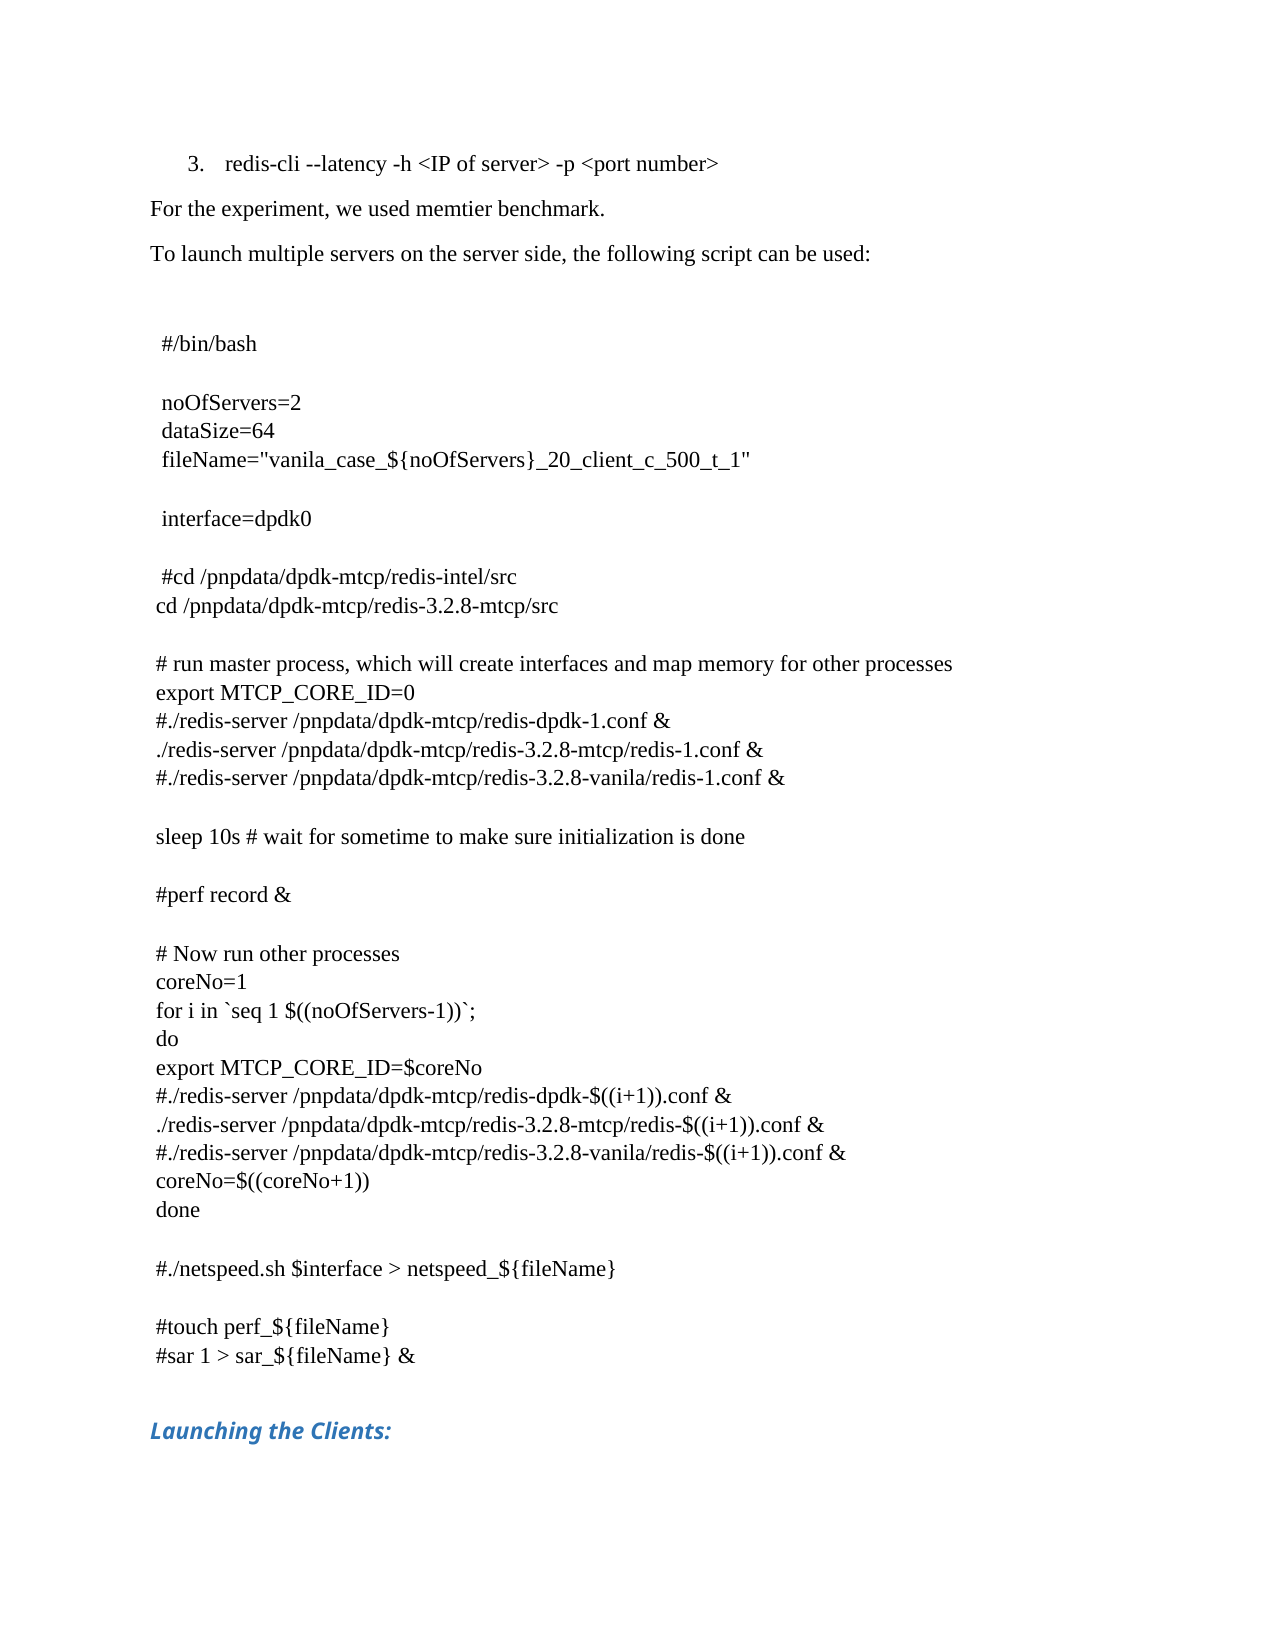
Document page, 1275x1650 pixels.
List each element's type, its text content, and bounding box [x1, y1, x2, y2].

list redis-cli --latency -h <IP of server> -p <port number> [187, 150, 1125, 176]
text for i in `seq 1 $((noOfServers-1))`; [150, 997, 1125, 1023]
text #./netspeed.sh $interface > netspeed_${fileName} [150, 1254, 1125, 1281]
subtitle Launching the Clients: [150, 1415, 1125, 1446]
text coreNo=$((coreNo+1)) [150, 1167, 1125, 1194]
text #./redis-server /pnpdata/dpdk-mtcp/redis-dpdk-$((i+1)).conf & [150, 1082, 1125, 1108]
text sleep 10s # wait for sometime to make sure initialization is done [150, 823, 1125, 849]
text dataSize=64 [150, 417, 1125, 444]
text #perf record & [150, 881, 1125, 908]
text ./redis-server /pnpdata/dpdk-mtcp/redis-3.2.8-mtcp/redis-1.conf & [150, 736, 1125, 762]
text # Now run other processes [150, 940, 1125, 966]
text # run master process, which will create interfaces and map memory for other processes [150, 650, 1125, 677]
text done [150, 1196, 1125, 1222]
text For the experiment, we used memtier benchmark. [150, 195, 1125, 221]
text #sar 1 > sar_${fileName} & [150, 1342, 1125, 1368]
text To launch multiple servers on the server side, the following script can be used: [150, 240, 1125, 267]
text #./redis-server /pnpdata/dpdk-mtcp/redis-3.2.8-vanila/redis-$((i+1)).conf & [150, 1139, 1125, 1165]
text do [150, 1025, 1125, 1052]
text export MTCP_CORE_ID=$coreNo [150, 1054, 1125, 1080]
text #touch perf_${fileName} [150, 1313, 1125, 1339]
text #cd /pnpdata/dpdk-mtcp/redis-intel/src [150, 563, 1125, 589]
text #./redis-server /pnpdata/dpdk-mtcp/redis-3.2.8-vanila/redis-1.conf & [150, 764, 1125, 790]
text coreNo=1 [150, 968, 1125, 995]
text noOfServers=2 [150, 389, 1125, 415]
text ./redis-server /pnpdata/dpdk-mtcp/redis-3.2.8-mtcp/redis-$((i+1)).conf & [150, 1111, 1125, 1137]
text fileName="vanila_case_${noOfServers}_20_client_c_500_t_1" [150, 446, 1125, 472]
text export MTCP_CORE_ID=0 [150, 679, 1125, 705]
text interface=dpdk0 [150, 504, 1125, 531]
text #./redis-server /pnpdata/dpdk-mtcp/redis-dpdk-1.conf & [150, 707, 1125, 733]
text cd /pnpdata/dpdk-mtcp/redis-3.2.8-mtcp/src [150, 592, 1125, 618]
text #/bin/bash [150, 330, 1125, 357]
